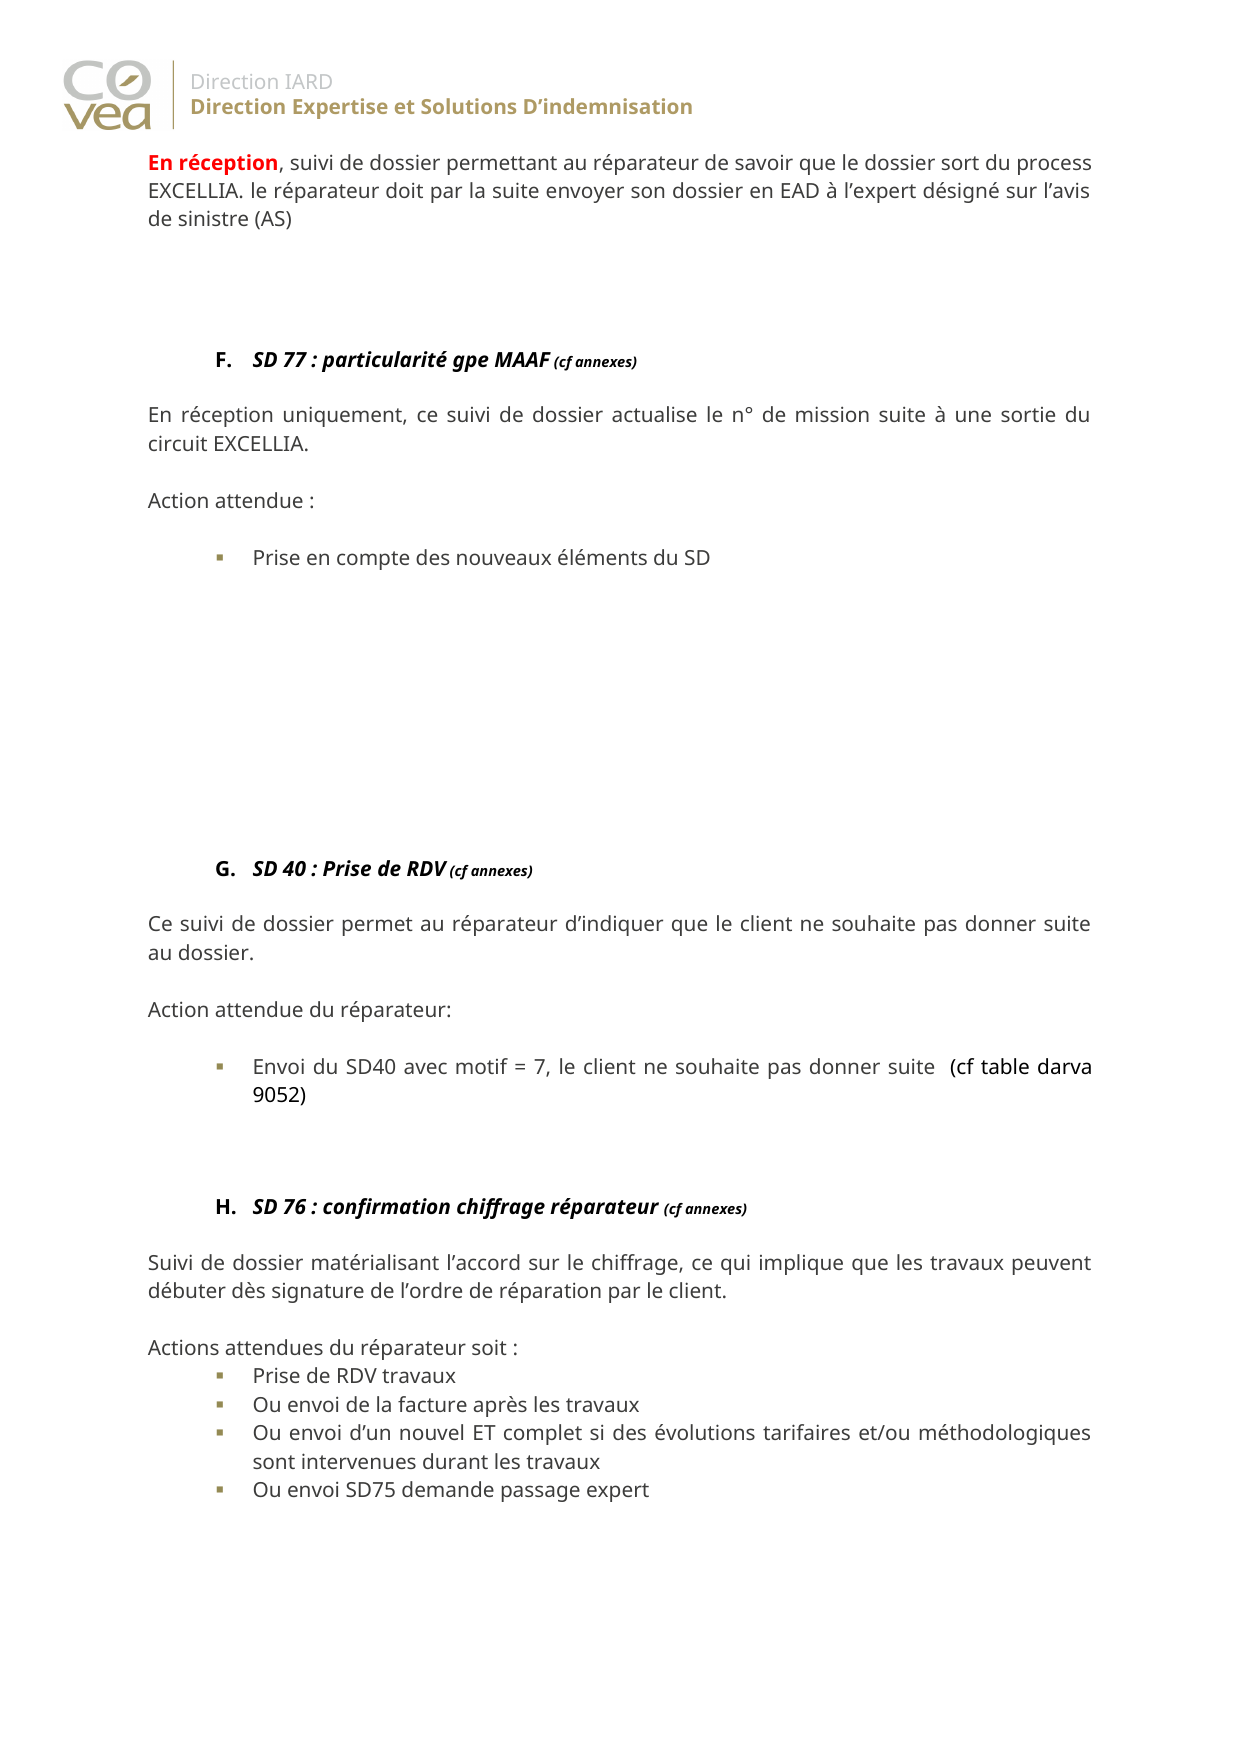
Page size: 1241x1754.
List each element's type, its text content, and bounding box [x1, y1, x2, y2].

text Action attendue : [148, 486, 1093, 514]
list Prise en compte des nouveaux éléments du SD [215, 543, 1093, 571]
list Ou envoi SD75 demande passage expert [215, 1475, 1093, 1504]
list Prise de RDV travaux [215, 1362, 1093, 1390]
text En réception uniquement, ce suivi de dossier actualise le n° de mission suite à une sortie du circuit EXCELLIA. [148, 401, 1093, 457]
text Action attendue du réparateur: [148, 995, 1093, 1023]
list Envoi du SD40 avec motif = 7, le client ne souhaite pas donner suite (cf table darva 9052) [215, 1052, 1093, 1109]
list SD 40 : Prise de RDV (cf annexes) [215, 856, 1093, 881]
list SD 76 : confirmation chiffrage réparateur (cf annexes) [215, 1194, 1093, 1219]
text Suivi de dossier matérialisant l’accord sur le chiffrage, ce qui implique que les travaux peuvent débuter dès signature de l’ordre de réparation par le client. [148, 1248, 1093, 1305]
text Ce suivi de dossier permet au réparateur d’indiquer que le client ne souhaite pas donner suite au dossier. [148, 909, 1093, 966]
list SD 77 : particularité gpe MAAF (cf annexes) [215, 347, 1093, 372]
list Ou envoi de la facture après les travaux [215, 1390, 1093, 1418]
text Actions attendues du réparateur soit : [148, 1333, 1093, 1362]
picture [62, 59, 175, 131]
list En réception, suivi de dossier permettant au réparateur de savoir que le dossier sort du process EXCELLIA. le réparateur doit par la suite envoyer son dossier en EAD à l’expert désigné sur l’avis de sinistre (AS) [148, 148, 1093, 233]
list Ou envoi d’un nouvel ET complet si des évolutions tarifaires et/ou méthodologiques sont intervenues durant les travaux [215, 1418, 1093, 1475]
